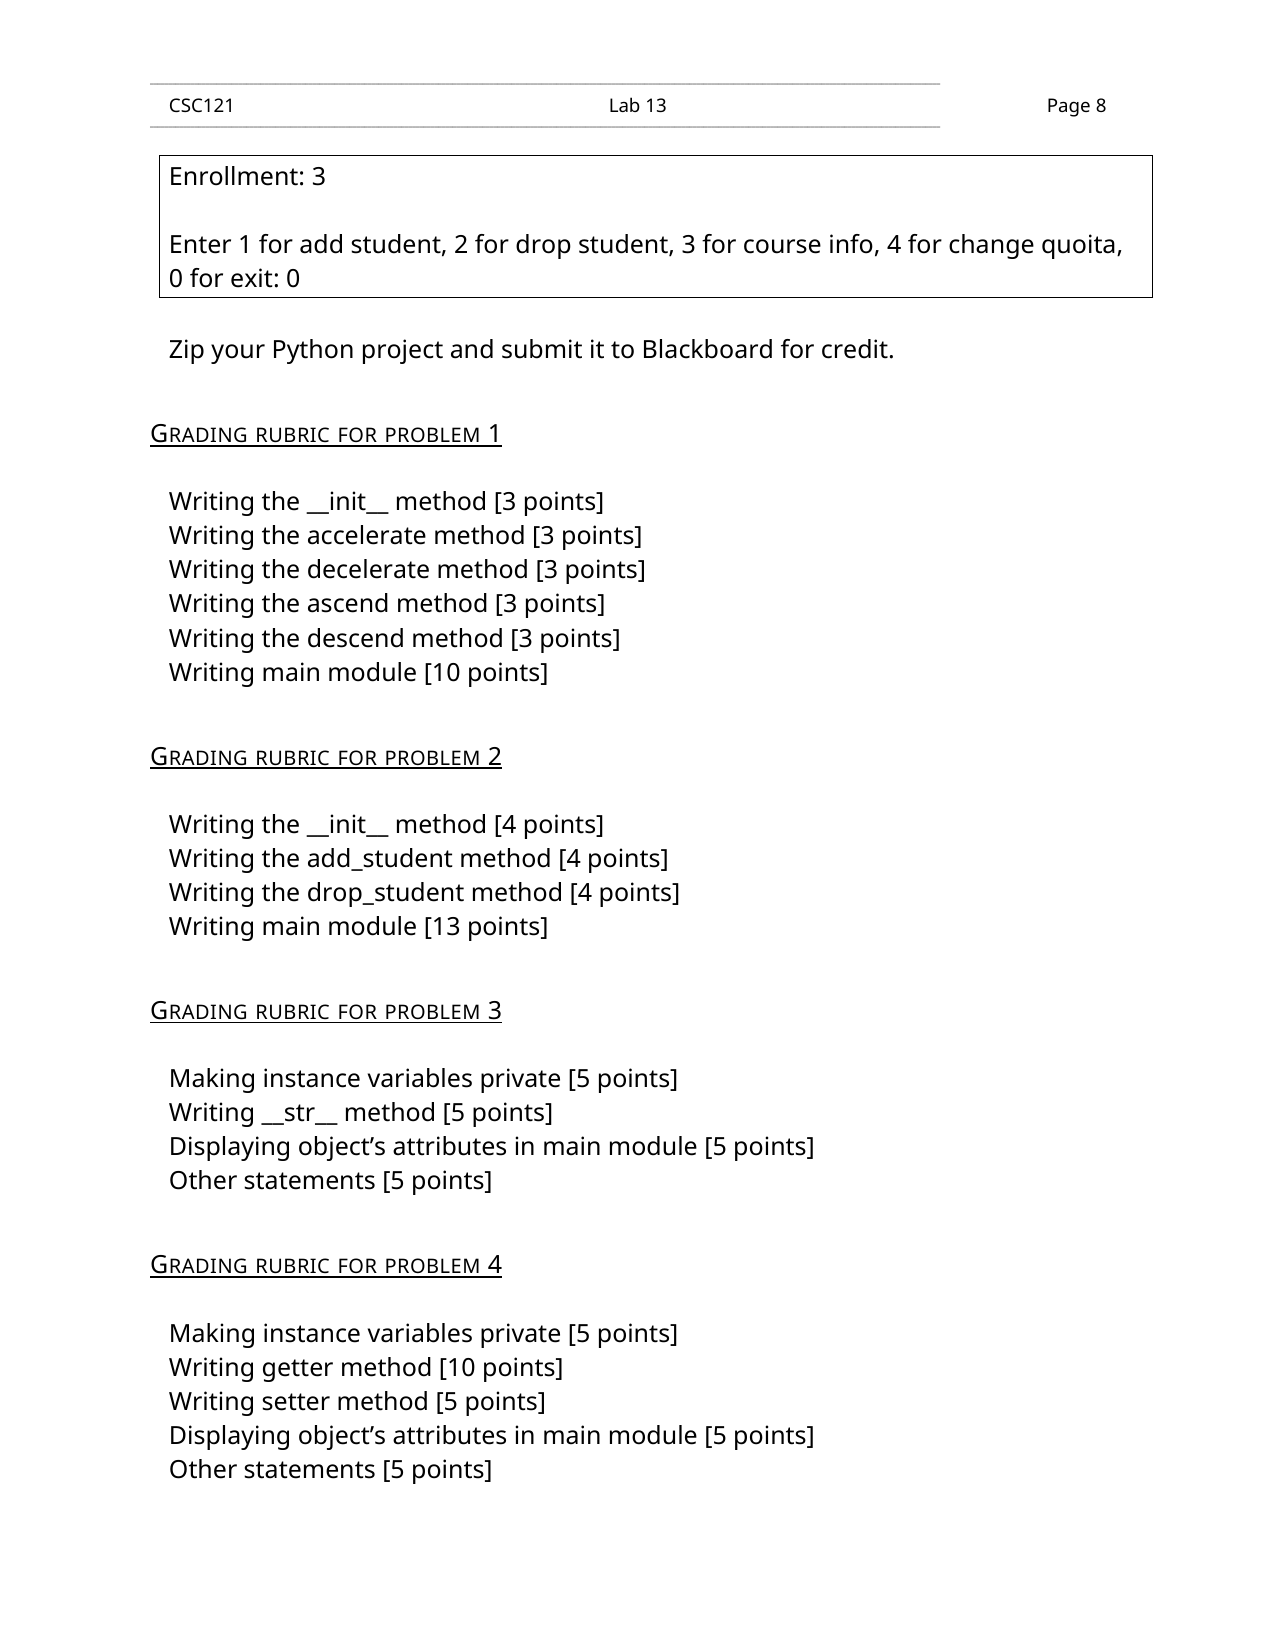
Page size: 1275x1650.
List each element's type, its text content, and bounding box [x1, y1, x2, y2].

text Writing the __init__ method [4 points] [150, 806, 1125, 841]
text Other statements [5 points] [150, 1163, 1125, 1197]
text Enter 1 for add student, 2 for drop student, 3 for course info, 4 for change quoita, 0 for exit: 0 [160, 223, 1152, 297]
text Enrollment: 3 [160, 156, 1152, 192]
text Writing __str__ method [5 points] [150, 1095, 1125, 1129]
text Displaying object’s attributes in main module [5 points] [150, 1129, 1125, 1163]
text Writing the add_student method [4 points] [150, 841, 1125, 874]
text Writing setter method [5 points] [150, 1383, 1125, 1417]
text Displaying object’s attributes in main module [5 points] [150, 1417, 1125, 1451]
text Writing the ascend method [3 points] [150, 586, 1125, 620]
text Writing the descend method [3 points] [150, 620, 1125, 654]
subtitle Grading rubric for problem 2 [150, 738, 1125, 772]
text Making instance variables private [5 points] [150, 1315, 1125, 1349]
text Writing the drop_student method [4 points] [150, 874, 1125, 909]
text Writing getter method [10 points] [150, 1349, 1125, 1383]
text Zip your Python project and submit it to Blackboard for credit. [150, 332, 1125, 366]
subtitle Grading rubric for problem 1 [150, 416, 1125, 450]
text Writing main module [13 points] [150, 909, 1125, 943]
text Other statements [5 points] [150, 1451, 1125, 1486]
text Writing the decelerate method [3 points] [150, 552, 1125, 586]
text Writing the __init__ method [3 points] [150, 484, 1125, 518]
text Writing main module [10 points] [150, 654, 1125, 688]
subtitle Grading rubric for problem 4 [150, 1247, 1125, 1281]
subtitle Grading rubric for problem 3 [150, 993, 1125, 1027]
text Making instance variables private [5 points] [150, 1061, 1125, 1095]
text Writing the accelerate method [3 points] [150, 518, 1125, 552]
